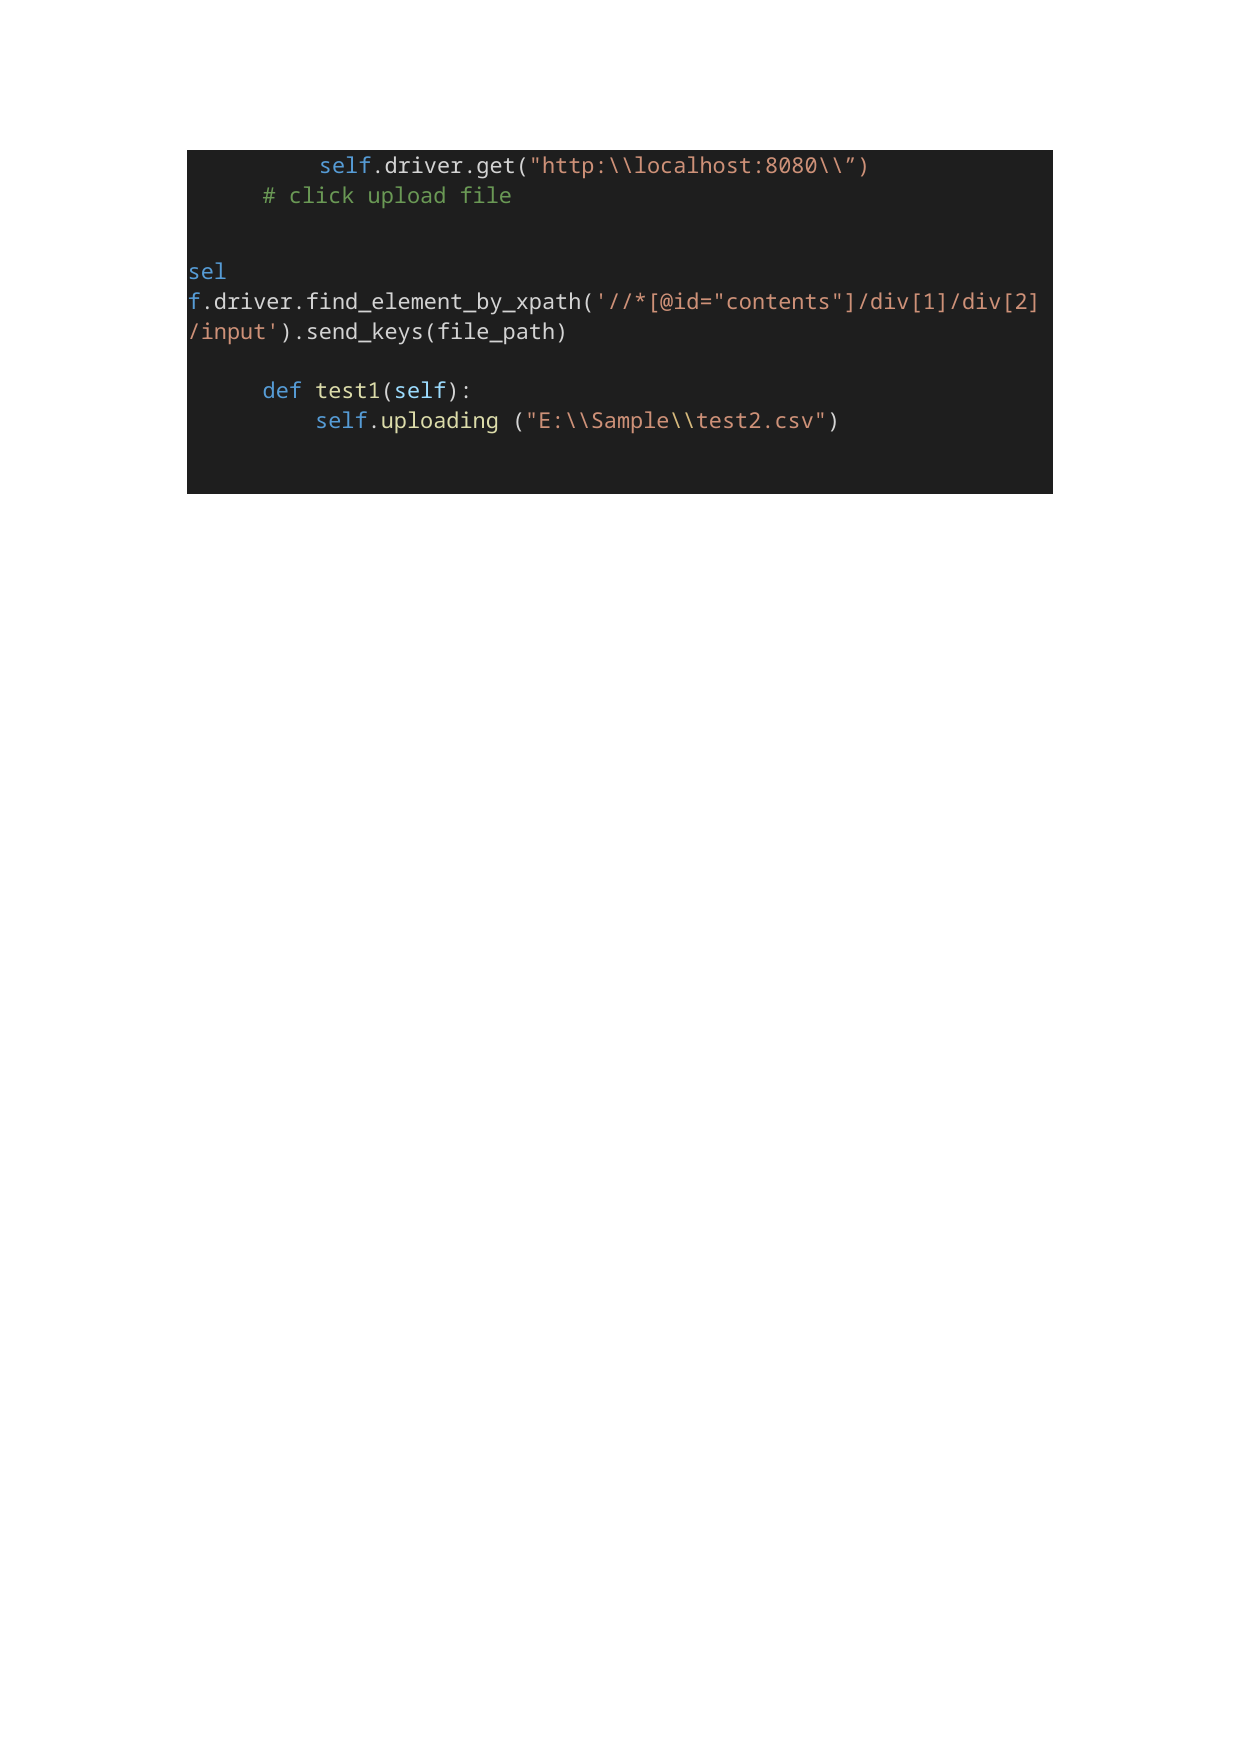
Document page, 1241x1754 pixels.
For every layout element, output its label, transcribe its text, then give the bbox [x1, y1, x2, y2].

text def test1(self): [187, 375, 1053, 405]
text self.uploading ("E:\\Sample\\test2.csv") [187, 405, 1053, 435]
text # click upload file [187, 180, 1053, 209]
text self.driver.get("http:\\localhost:8080\\”) [187, 150, 1053, 180]
text self.driver.find_element_by_xpath('//*[@id="contents"]/div[1]/div[2]/input').send_keys(file_path) [187, 226, 1053, 345]
